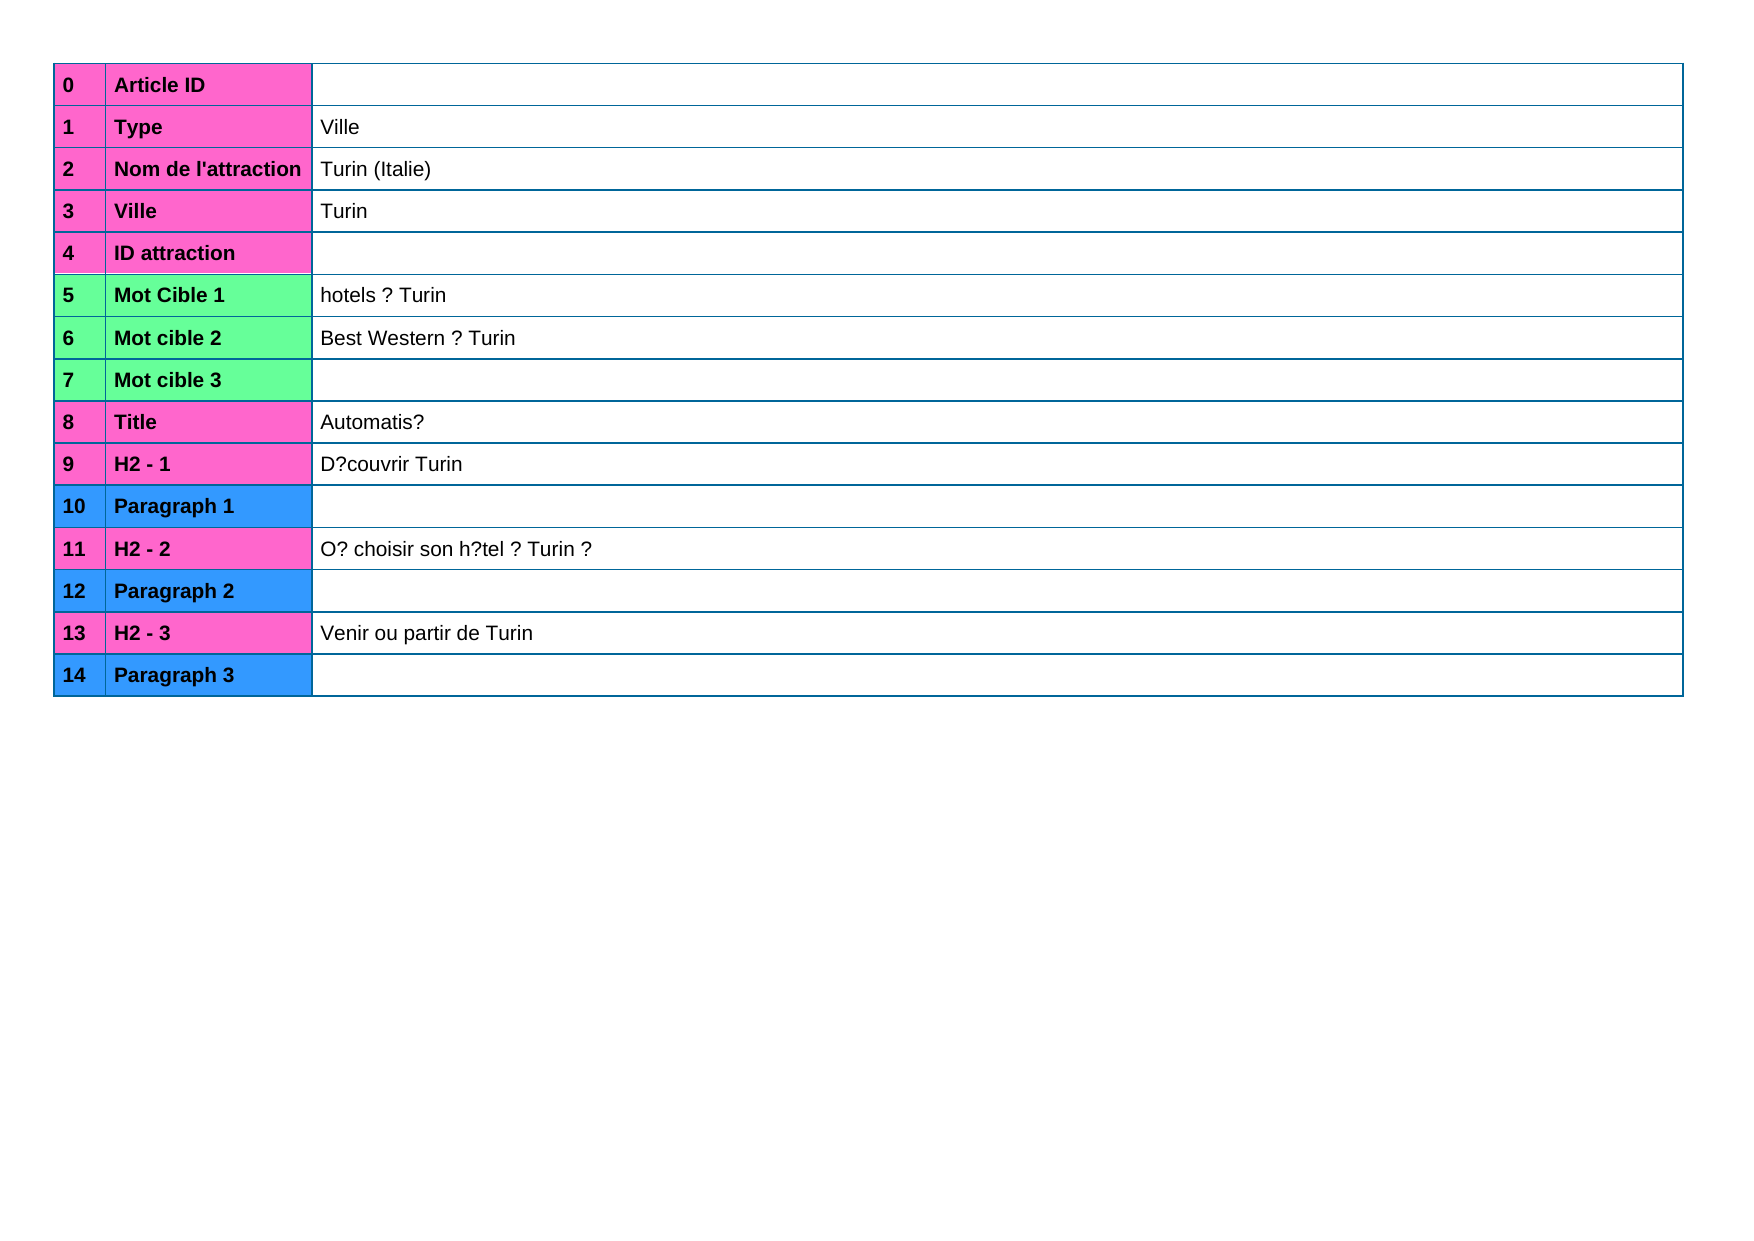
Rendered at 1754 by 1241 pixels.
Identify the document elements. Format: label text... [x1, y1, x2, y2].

table_cell [313, 360, 1682, 400]
table_cell 13 [55, 613, 105, 653]
table_header 0 [55, 64, 105, 105]
table_cell [313, 233, 1682, 273]
table_cell Paragraph 2 [106, 570, 311, 611]
table_cell Turin (Italie) [313, 148, 1682, 189]
table_cell O? choisir son h?tel ? Turin ? [313, 528, 1682, 569]
table_cell 5 [55, 275, 105, 316]
table_header [313, 64, 1682, 105]
table_cell Nom de l'attraction [106, 148, 311, 189]
table_cell 2 [55, 148, 105, 189]
table_header Article ID [106, 64, 311, 105]
table_cell 14 [55, 655, 105, 695]
table_cell Mot cible 2 [106, 317, 311, 358]
table_cell Best Western ? Turin [313, 317, 1682, 358]
table_cell 4 [55, 233, 105, 273]
table_cell 10 [55, 486, 105, 527]
table_cell 3 [55, 191, 105, 231]
table_cell [313, 570, 1682, 611]
table_cell H2 - 2 [106, 528, 311, 569]
table_cell 11 [55, 528, 105, 569]
table_cell 9 [55, 444, 105, 484]
table_cell H2 - 1 [106, 444, 311, 484]
table_cell ID attraction [106, 233, 311, 273]
table_cell Mot Cible 1 [106, 275, 311, 316]
table_cell hotels ? Turin [313, 275, 1682, 316]
table_cell Title [106, 402, 311, 442]
table_cell D?couvrir Turin [313, 444, 1682, 484]
table_cell Paragraph 1 [106, 486, 311, 527]
table_cell Paragraph 3 [106, 655, 311, 695]
table_cell 8 [55, 402, 105, 442]
table_cell Mot cible 3 [106, 360, 311, 400]
table_cell [313, 486, 1682, 527]
table_cell 12 [55, 570, 105, 611]
table_cell 1 [55, 106, 105, 147]
table_cell Ville [106, 191, 311, 231]
table_cell Ville [313, 106, 1682, 147]
table_cell Automatis? [313, 402, 1682, 442]
table_cell Venir ou partir de Turin [313, 613, 1682, 653]
table_cell Turin [313, 191, 1682, 231]
table_cell Type [106, 106, 311, 147]
table_cell H2 - 3 [106, 613, 311, 653]
table_cell 7 [55, 360, 105, 400]
table_cell [313, 655, 1682, 695]
table_cell 6 [55, 317, 105, 358]
